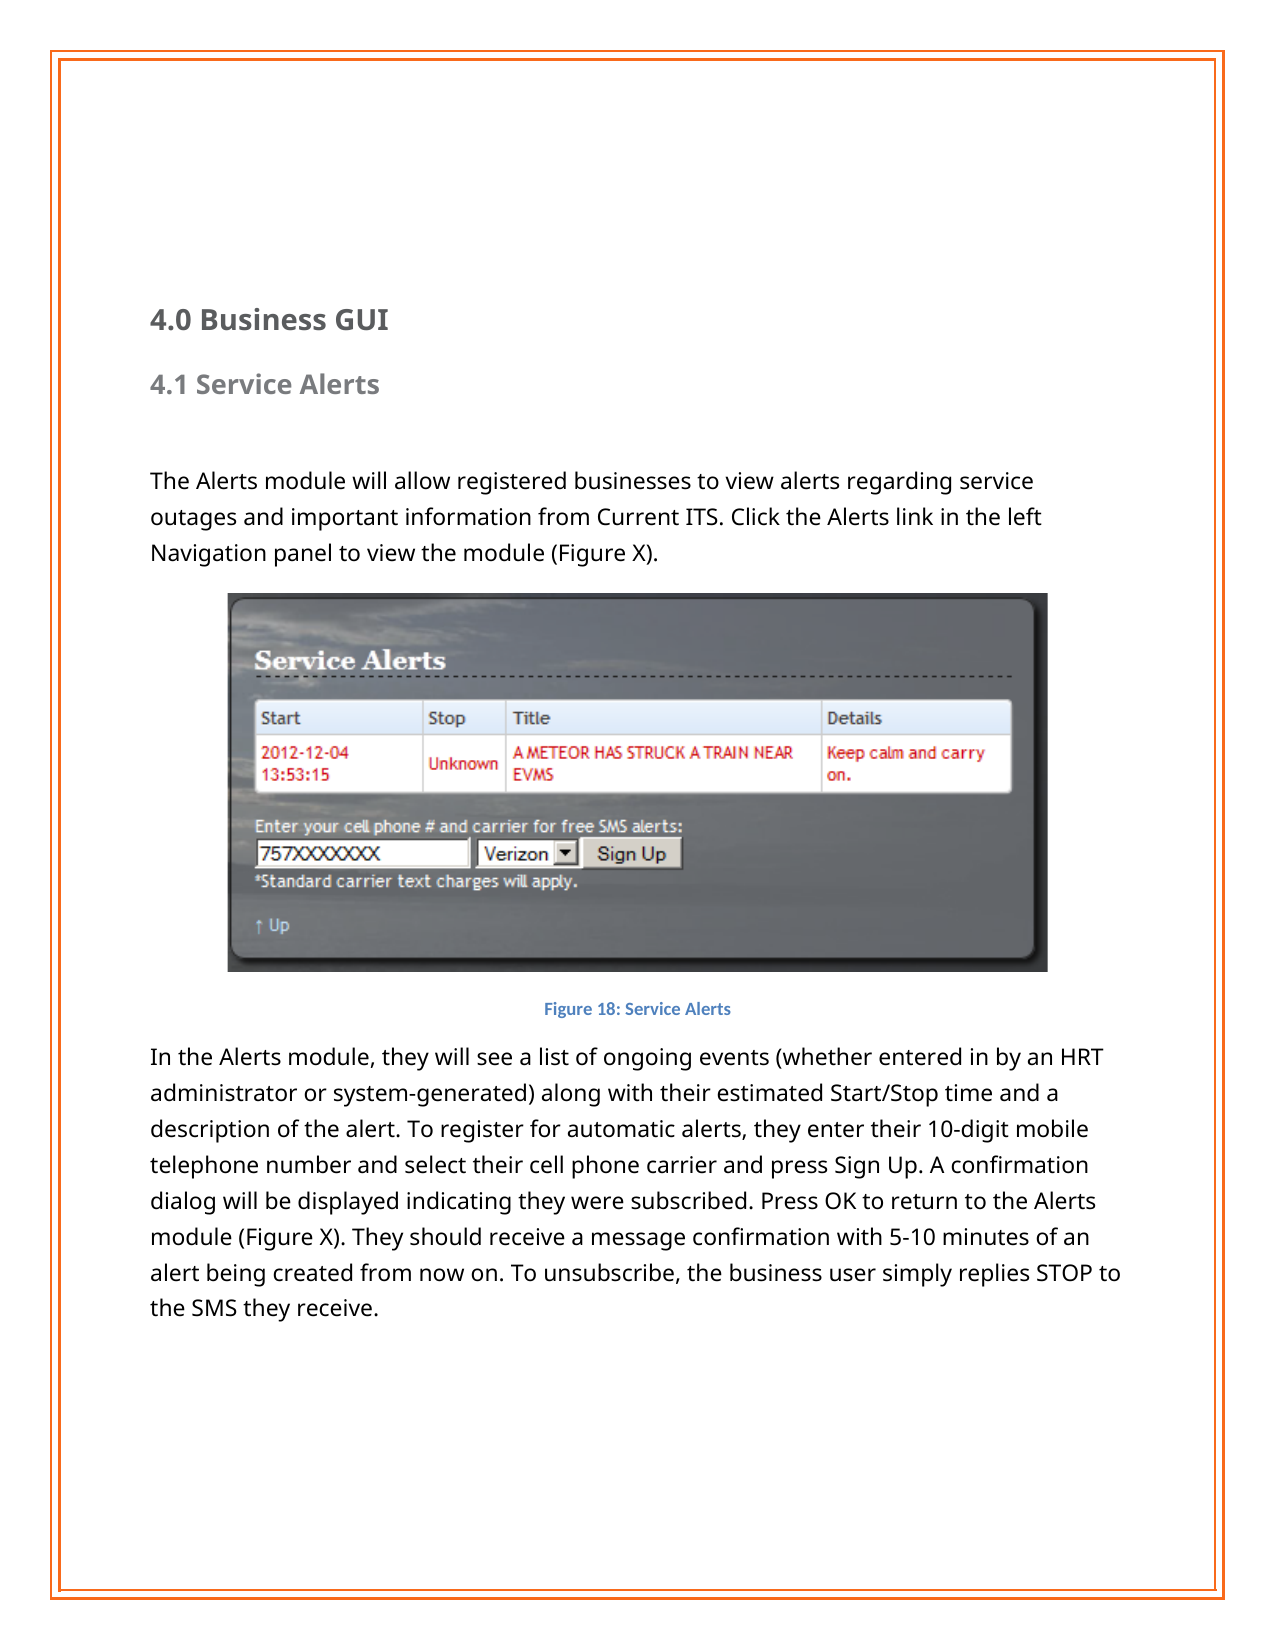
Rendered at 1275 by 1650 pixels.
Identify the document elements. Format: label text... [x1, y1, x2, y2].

text Figure 18: Service Alerts [150, 997, 1125, 1020]
subtitle 4.0 Business GUI [150, 299, 1125, 339]
text The Alerts module will allow registered businesses to view alerts regarding service outages and important information from Current ITS. Click the Alerts link in the left Navigation panel to view the module (Figure X). [150, 465, 1125, 568]
subtitle 4.1 Service Alerts [150, 366, 1125, 402]
picture [227, 593, 1048, 972]
text In the Alerts module, they will see a list of ongoing events (whether entered in by an HRT administrator or system-generated) along with their estimated Start/Stop time and a description of the alert. To register for automatic alerts, they enter their 10-digit mobile telephone number and select their cell phone carrier and press Sign Up. A confirmation dialog will be displayed indicating they were subscribed. Press OK to return to the Alerts module (Figure X). They should receive a message confirmation with 5-10 minutes of an alert being created from now on. To unsubscribe, the business user simply replies STOP to the SMS they receive. [150, 1041, 1125, 1324]
